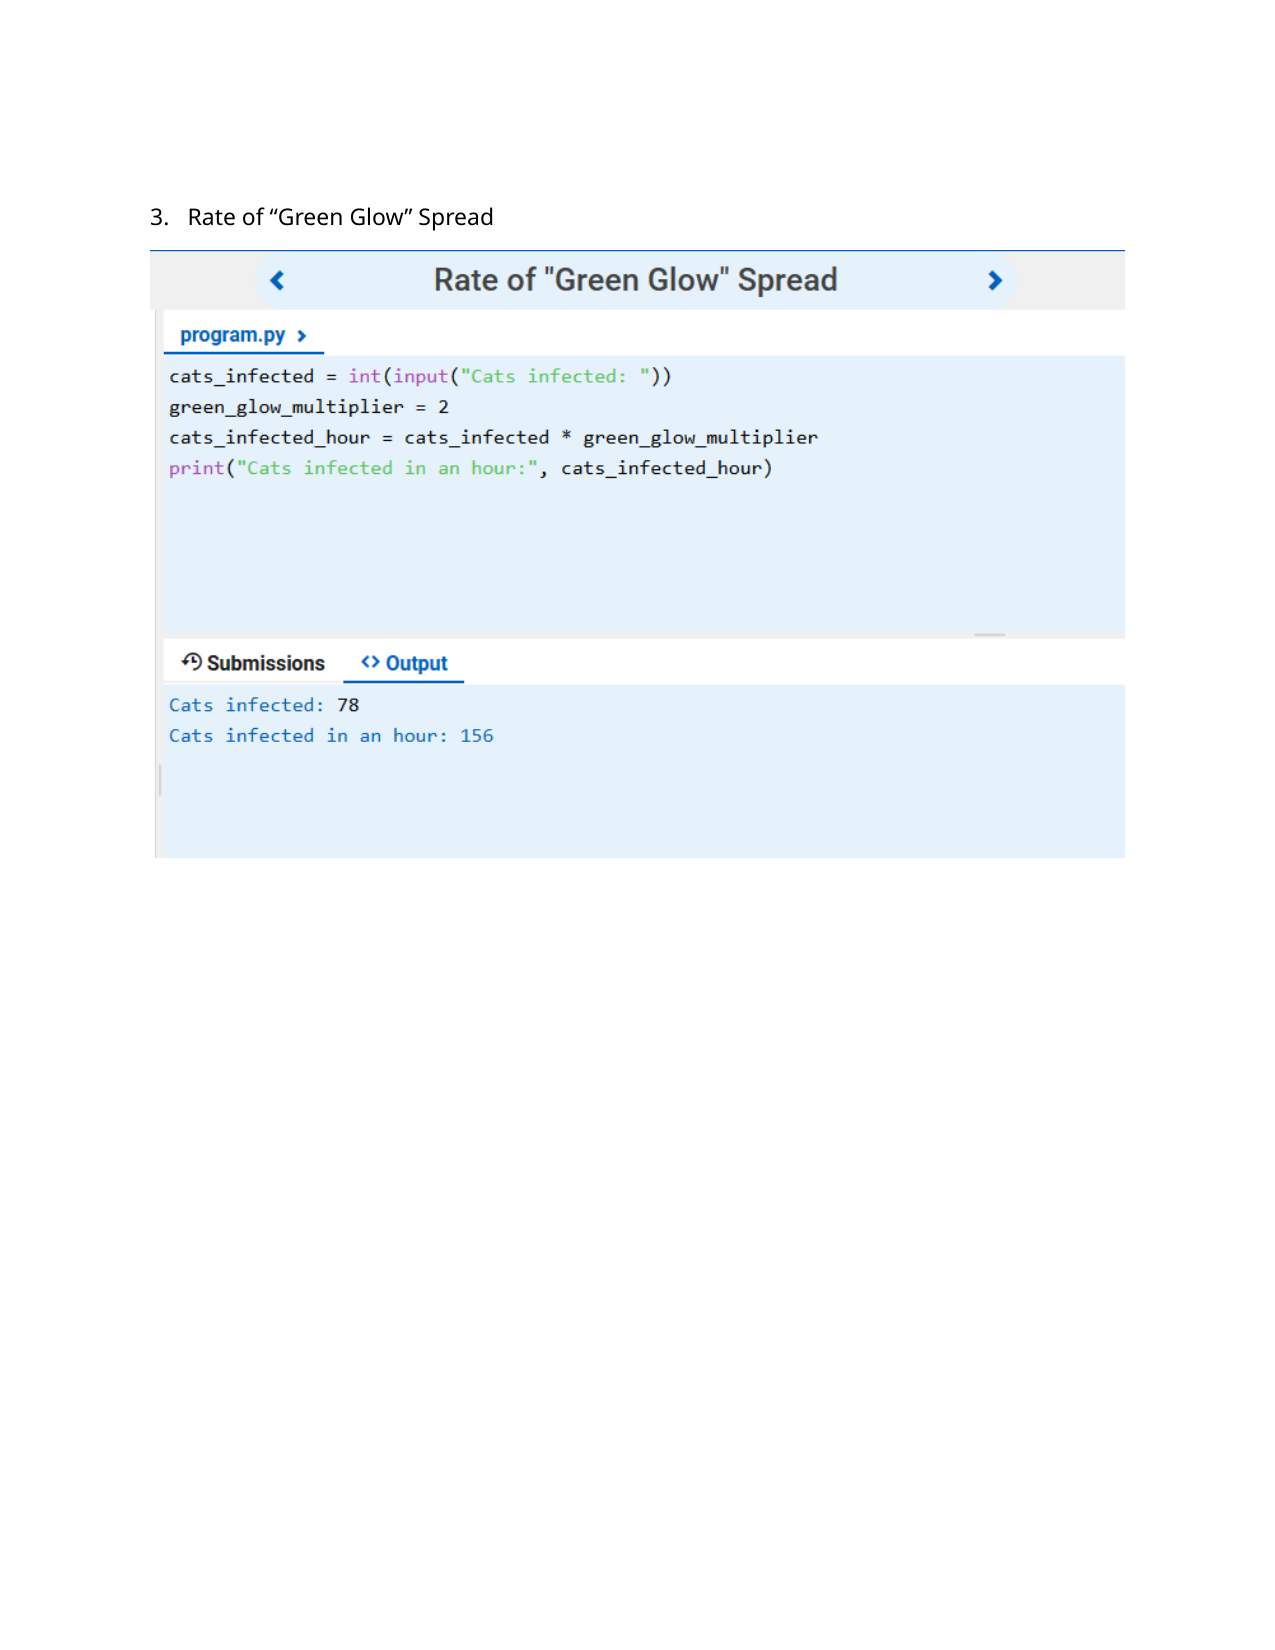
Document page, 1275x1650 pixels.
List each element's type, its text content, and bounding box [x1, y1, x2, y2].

list Rate of “Green Glow” Spread [150, 200, 1125, 232]
picture [150, 250, 1125, 858]
